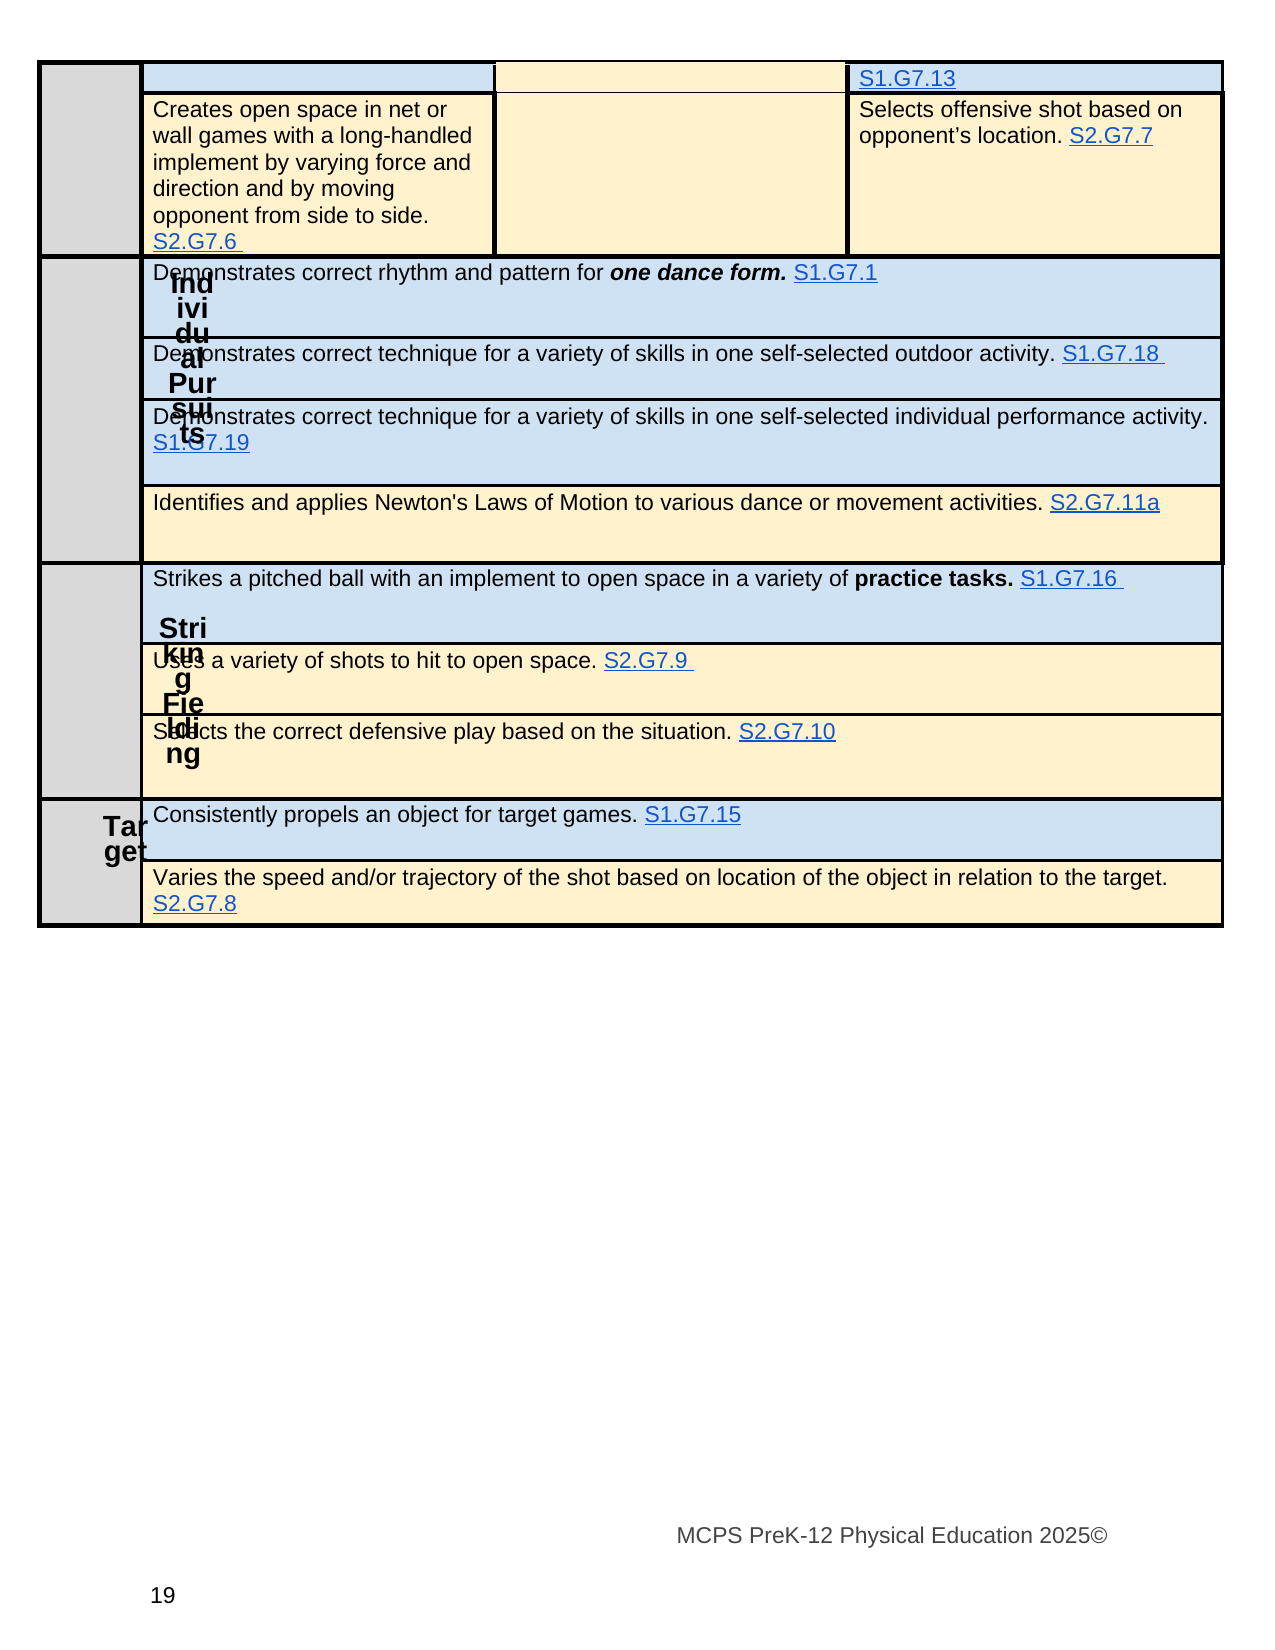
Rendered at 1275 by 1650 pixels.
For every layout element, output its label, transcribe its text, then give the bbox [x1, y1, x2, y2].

table_cell [42, 801, 140, 923]
table_cell [497, 93, 845, 254]
table_cell Strikes a pitched ball with an implement to open space in a variety of practice tasks. S1.G7.16 [143, 565, 1221, 642]
table_cell Identifies and applies Newton's Laws of Motion to various dance or movement activities. S2.G7.11a [144, 487, 1220, 561]
table_cell Varies the speed and/or trajectory of the shot based on location of the object in relation to the target. S2.G7.8 [143, 862, 1221, 923]
table_cell [42, 259, 139, 561]
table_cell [848, 64, 1221, 91]
table_cell Creates open space in net or wall games with a long-handled implement by varying force and direction and by moving opponent from side to side. S2.G7.6 [144, 95, 492, 254]
table_cell Demonstrates correct technique for a variety of skills in one self-selected individual performance activity. S1.G7.19 [144, 401, 1220, 484]
table_cell Demonstrates correct technique for a variety of skills in one self-selected outdoor activity. S1.G7.18 [144, 339, 1220, 398]
table_cell Consistently propels an object for target games. S1.G7.15 [143, 801, 1221, 859]
table_cell Selects offensive shot based on opponent’s location. S2.G7.7 [850, 95, 1220, 254]
table_cell Uses a variety of shots to hit to open space. S2.G7.9 [143, 645, 1221, 713]
table_cell Demonstrates correct rhythm and pattern for one dance form. S1.G7.1 [144, 259, 1220, 336]
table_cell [144, 64, 494, 91]
table_cell Selects the correct defensive play based on the situation. S2.G7.10 [143, 716, 1221, 797]
table_cell [42, 565, 140, 797]
table_cell [494, 62, 848, 91]
